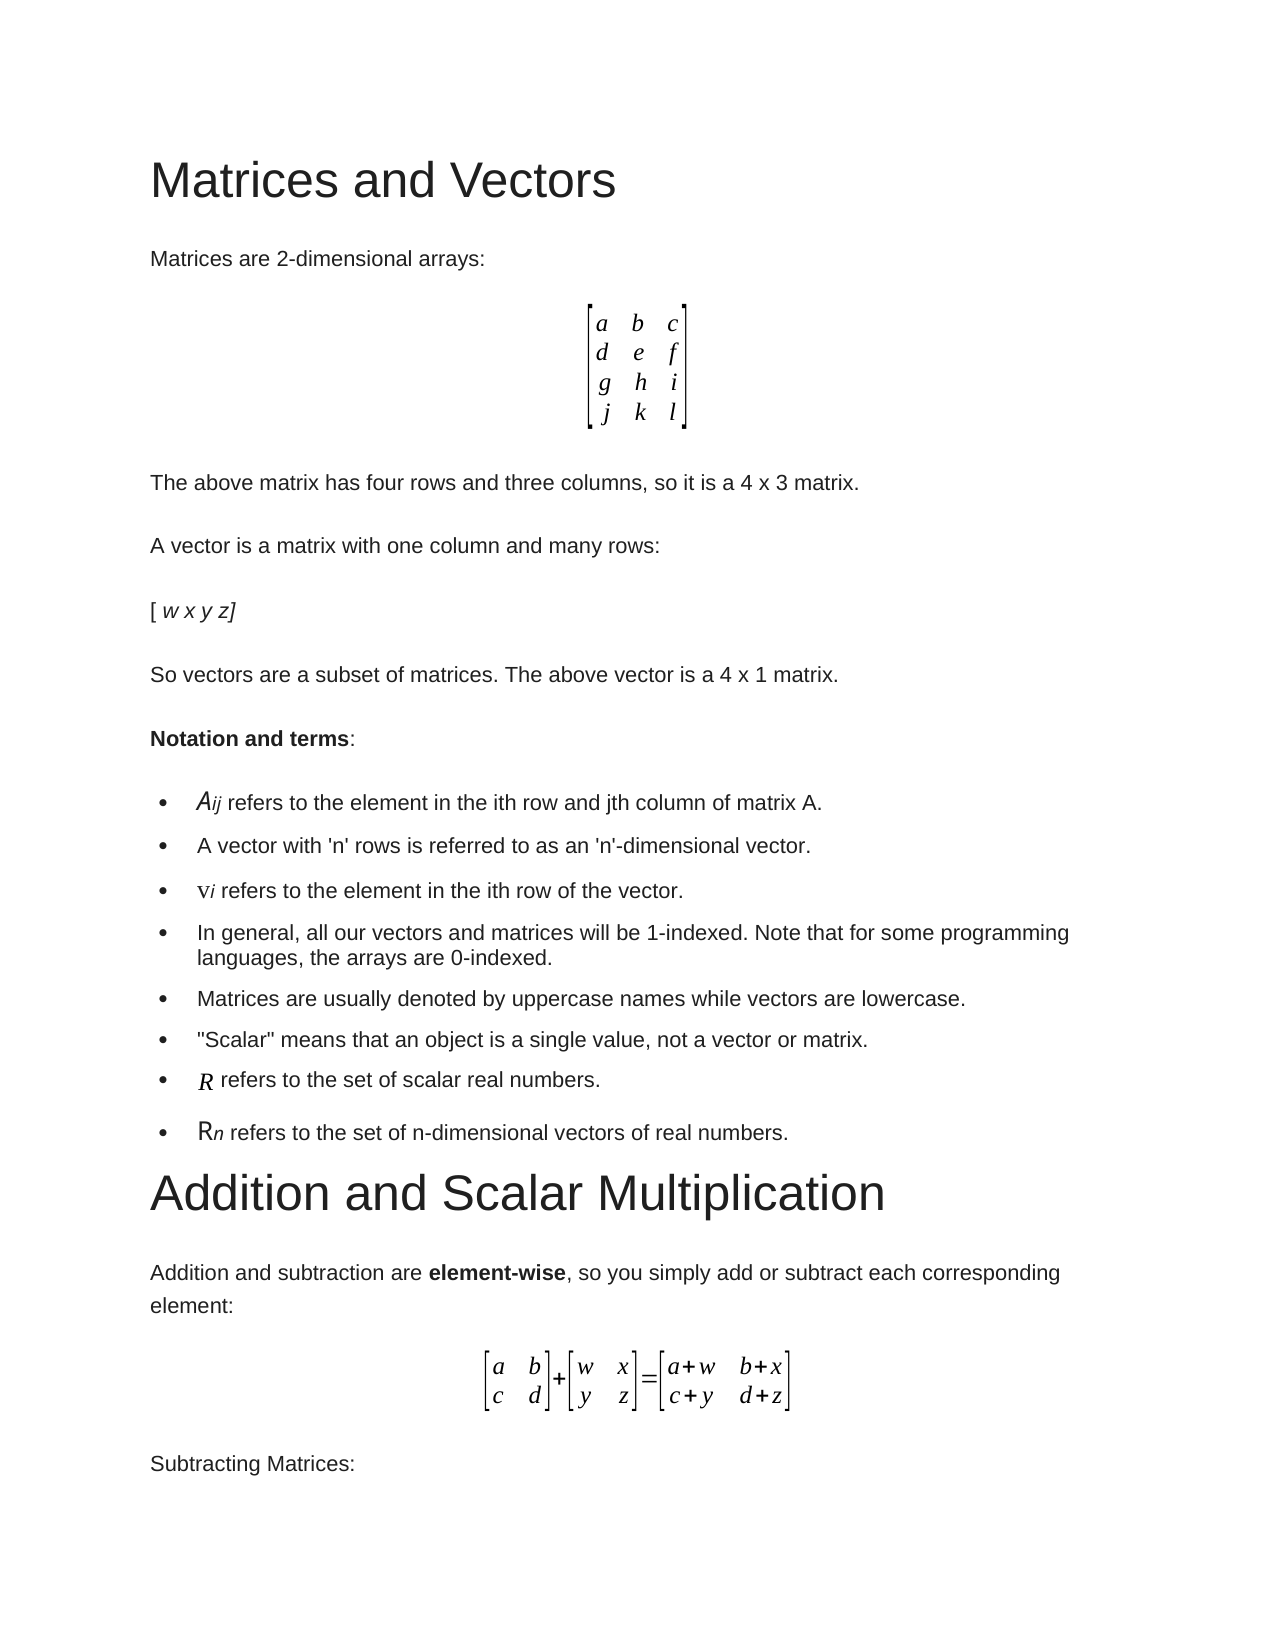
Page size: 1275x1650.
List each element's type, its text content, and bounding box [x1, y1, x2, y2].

list Matrices are usually denoted by uppercase names while vectors are lowercase. [159, 986, 1125, 1011]
list refers to the set of scalar real numbers. [159, 1067, 1125, 1097]
text [ w x y z] [150, 590, 1125, 623]
text Matrices are 2-dimensional arrays: [150, 239, 1125, 272]
text Notation and terms: [150, 718, 1125, 751]
list A vector with 'n' rows is referred to as an 'n'-dimensional vector. [159, 833, 1125, 858]
text A vector is a matrix with one column and many rows: [150, 526, 1125, 559]
text Matrices and Vectors [150, 150, 1125, 207]
list Aij​ refers to the element in the ith row and jth column of matrix A. [159, 782, 1125, 818]
list "Scalar" means that an object is a single value, not a vector or matrix. [159, 1027, 1125, 1052]
subtitle Addition and Scalar Multiplication [150, 1163, 1125, 1221]
text Subtracting Matrices: [150, 1443, 1125, 1476]
list Rn refers to the set of n-dimensional vectors of real numbers. [159, 1112, 1125, 1148]
text Addition and subtraction are element-wise, so you simply add or subtract each corresponding element: [150, 1252, 1125, 1318]
text So vectors are a subset of matrices. The above vector is a 4 x 1 matrix. [150, 654, 1125, 687]
text The above matrix has four rows and three columns, so it is a 4 x 3 matrix. [150, 462, 1125, 494]
list vi​ refers to the element in the ith row of the vector. [159, 874, 1125, 904]
list In general, all our vectors and matrices will be 1-indexed. Note that for some programming languages, the arrays are 0-indexed. [159, 920, 1125, 970]
